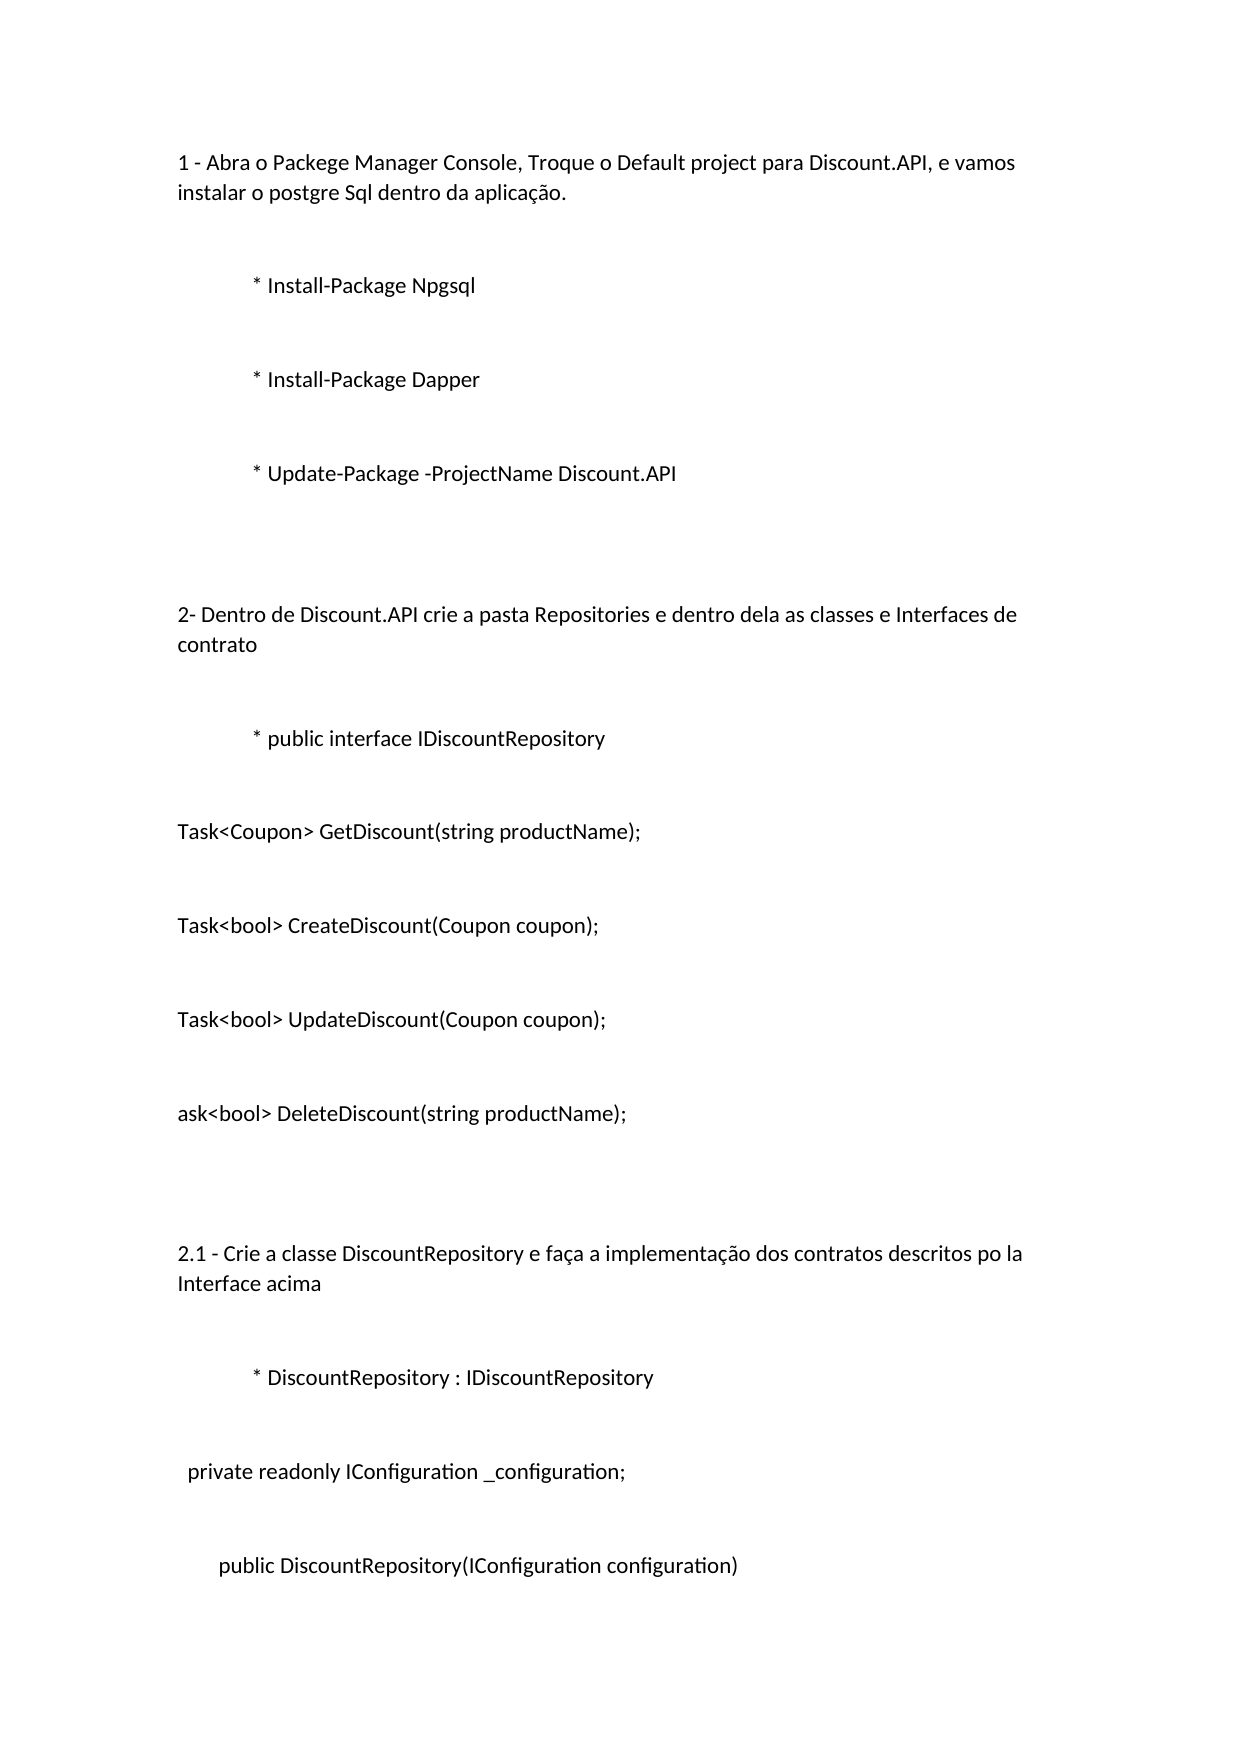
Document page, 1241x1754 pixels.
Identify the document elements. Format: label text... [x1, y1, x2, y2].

text public DiscountRepository(IConfiguration configuration) [177, 1551, 1063, 1579]
text 1 - Abra o Packege Manager Console, Troque o Default project para Discount.API, e vamos instalar o postgre Sql dentro da aplicação. [177, 148, 1063, 206]
text * Install-Package Dapper [177, 365, 1063, 393]
text * Install-Package Npgsql [177, 272, 1063, 299]
text Task<bool> CreateDiscount(Coupon coupon); [177, 911, 1063, 939]
text Task<Coupon> GetDiscount(string productName); [177, 817, 1063, 845]
text Task<bool> UpdateDiscount(Coupon coupon); [177, 1005, 1063, 1033]
text 2- Dentro de Discount.API crie a pasta Repositories e dentro dela as classes e Interfaces de contrato [177, 600, 1063, 658]
text 2.1 - Crie a classe DiscountRepository e faça a implementação dos contratos descritos po la Interface acima [177, 1239, 1063, 1297]
text ask<bool> DeleteDiscount(string productName); [177, 1099, 1063, 1127]
text * DiscountRepository : IDiscountRepository [177, 1363, 1063, 1391]
text * Update-Package -ProjectName Discount.API [177, 459, 1063, 487]
text * public interface IDiscountRepository [177, 724, 1063, 752]
text private readonly IConfiguration _configuration; [177, 1457, 1063, 1485]
